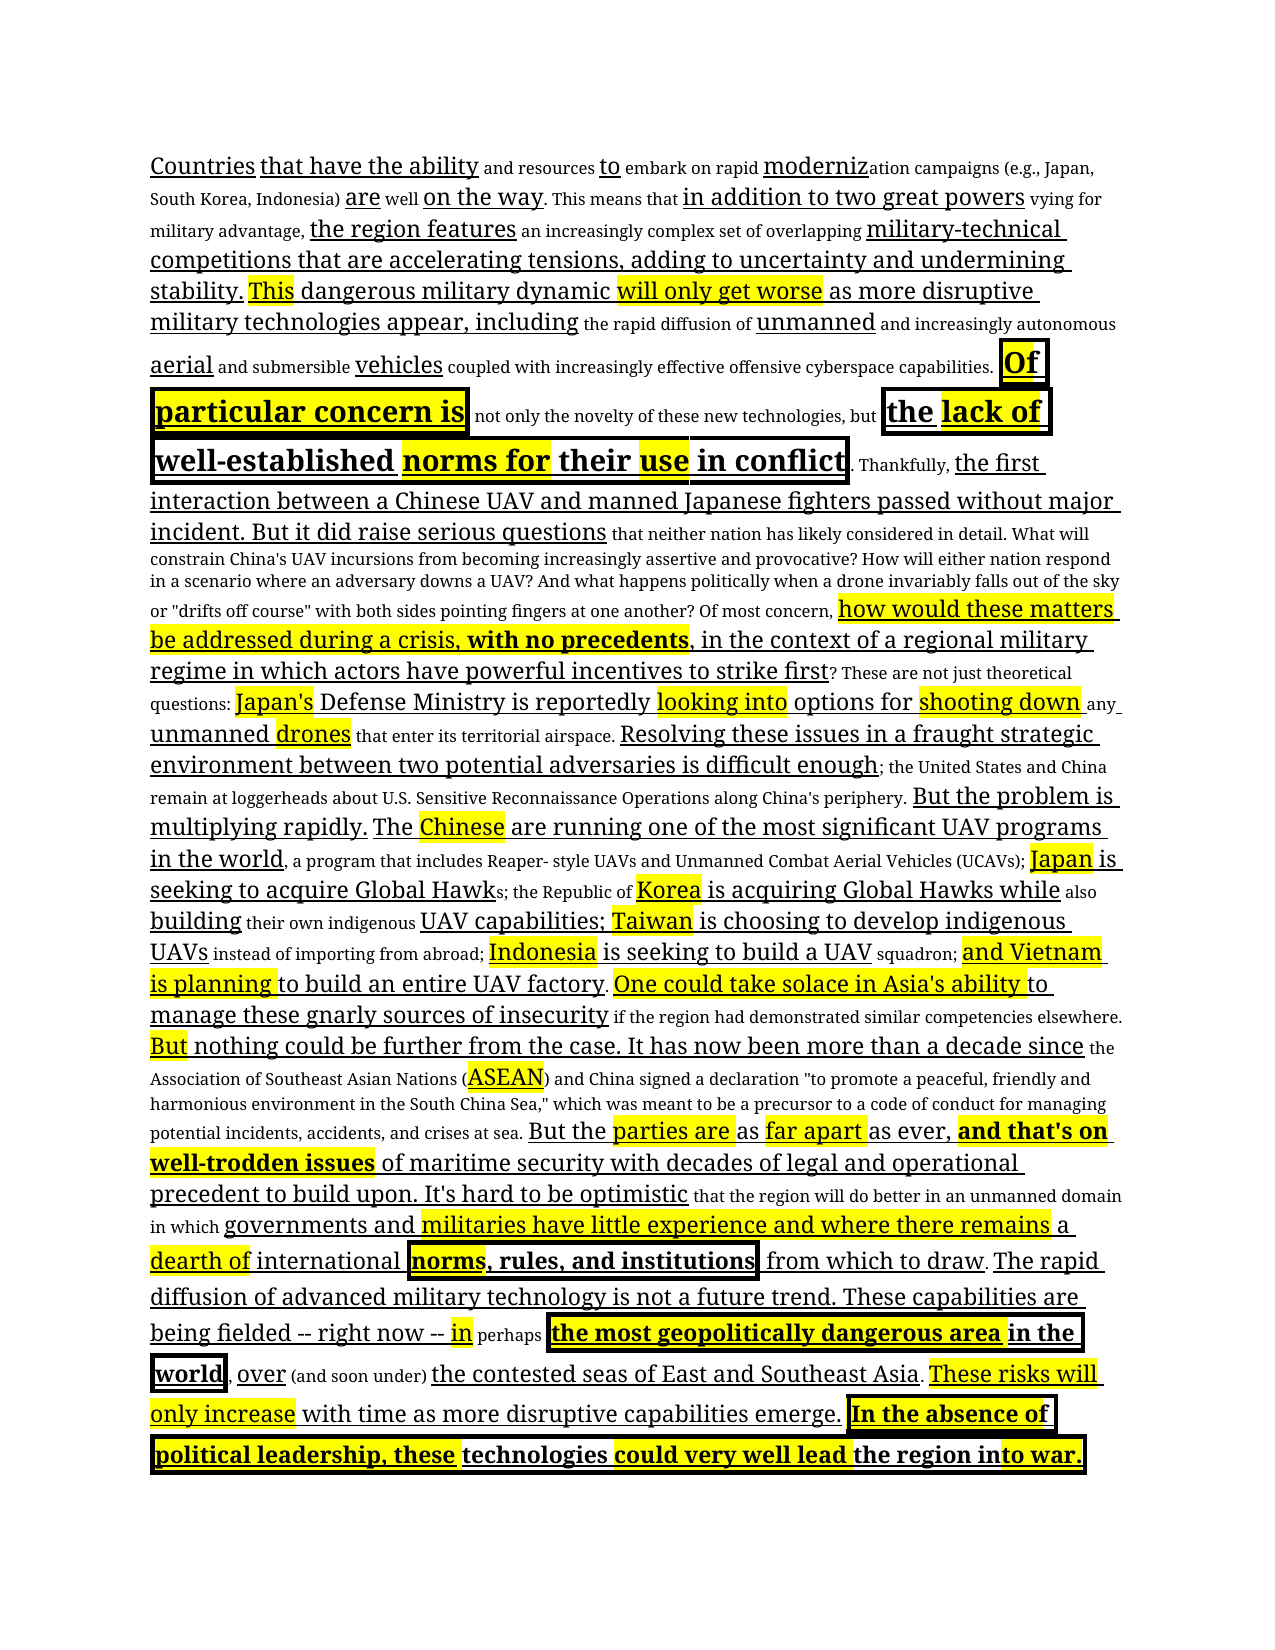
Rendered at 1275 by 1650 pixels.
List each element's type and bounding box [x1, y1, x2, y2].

text [150, 150, 1125, 1475]
